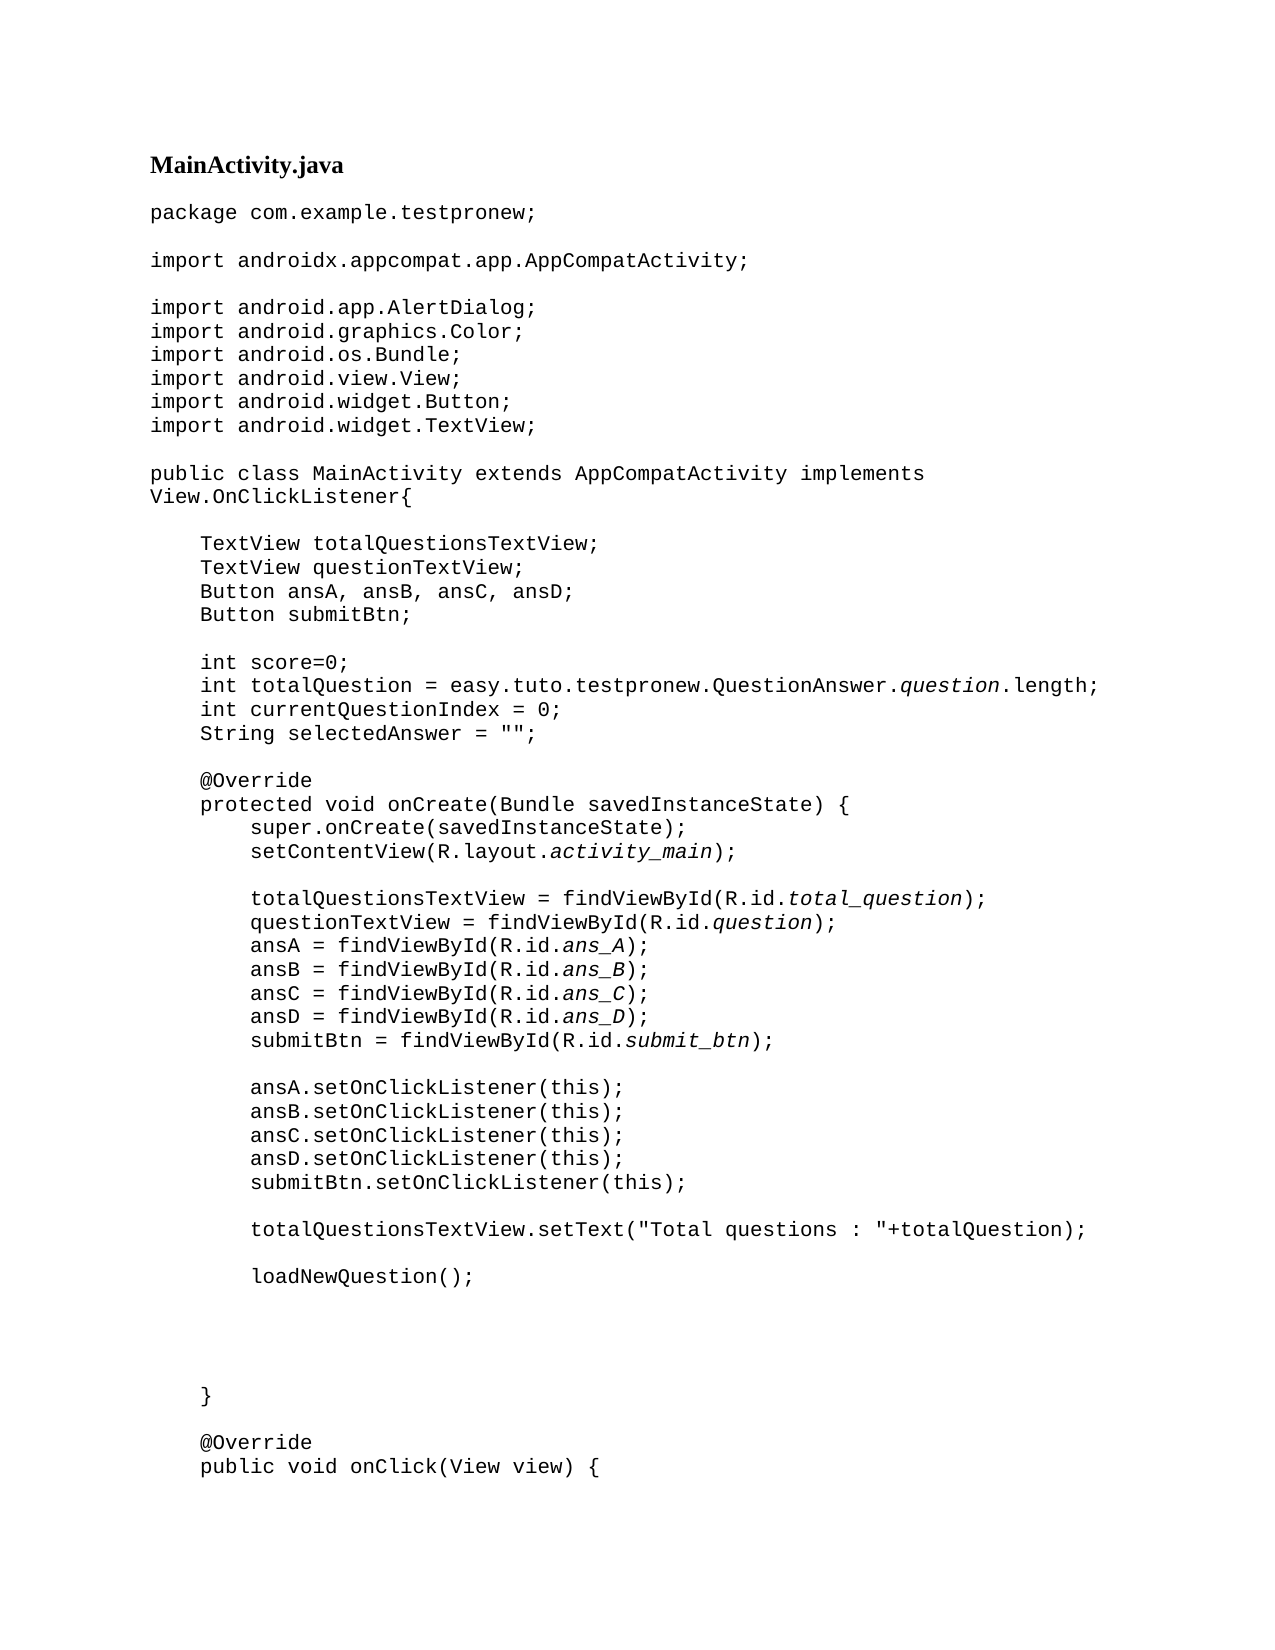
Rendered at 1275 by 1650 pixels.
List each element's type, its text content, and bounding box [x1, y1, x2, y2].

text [150, 202, 1125, 1479]
text MainActivity.java [150, 150, 1125, 179]
